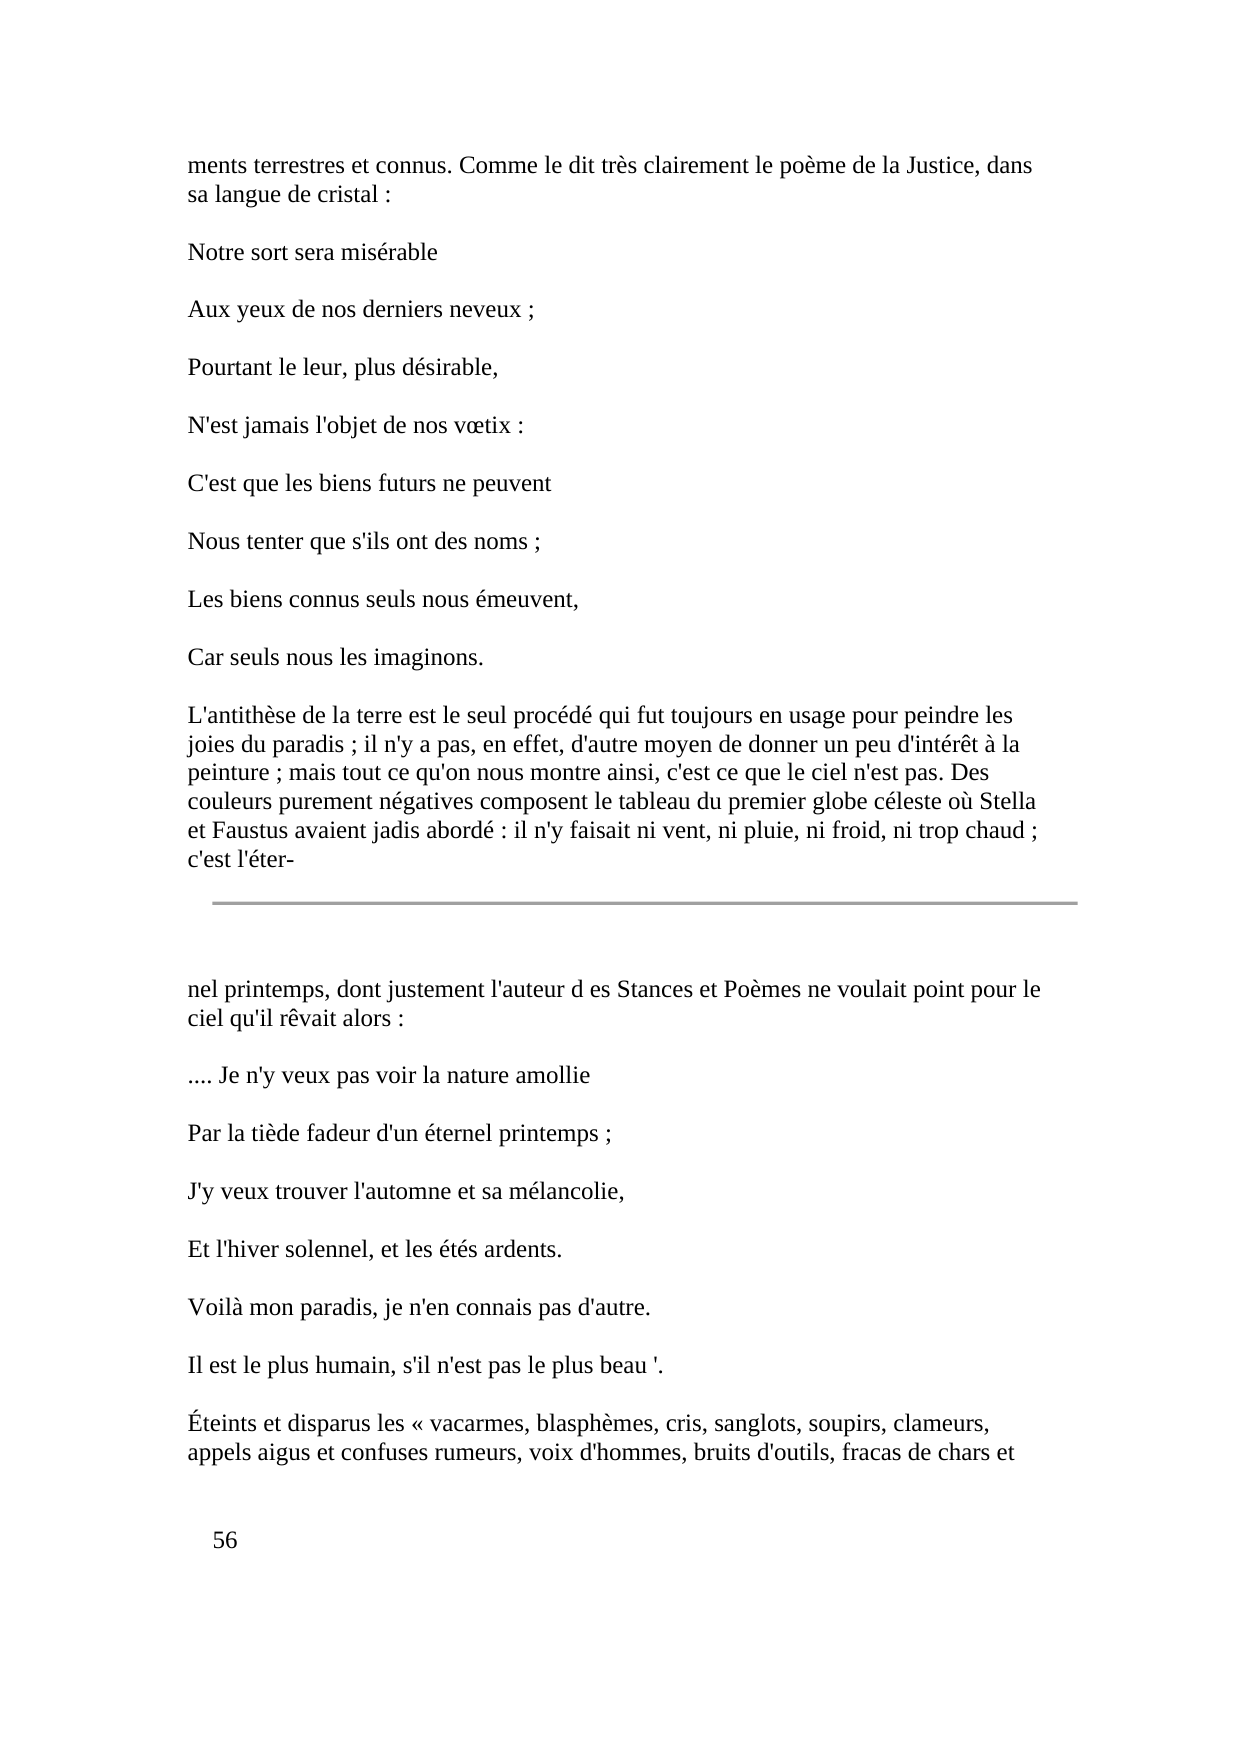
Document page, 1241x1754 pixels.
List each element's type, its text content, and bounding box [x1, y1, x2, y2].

text Voilà mon paradis, je n'en connais pas d'autre. [187, 1292, 1053, 1321]
text Car seuls nous les imaginons. [187, 642, 1053, 671]
text Il est le plus humain, s'il n'est pas le plus beau '. [187, 1350, 1053, 1379]
text Par la tiède fadeur d'un éternel printemps ; [187, 1118, 1053, 1147]
text L'antithèse de la terre est le seul procédé qui fut toujours en usage pour peindre les joies du paradis ; il n'y a pas, en effet, d'autre moyen de donner un peu d'intérêt à la peinture ; mais tout ce qu'on nous montre ainsi, c'est ce que le ciel n'est pas. Des couleurs purement négatives composent le tableau du premier globe céleste où Stella et Faustus avaient jadis abordé : il n'y faisait ni vent, ni pluie, ni froid, ni trop chaud ; c'est l'éter- [187, 700, 1053, 872]
text Pourtant le leur, plus désirable, [187, 352, 1053, 381]
text Et l'hiver solennel, et les étés ardents. [187, 1234, 1053, 1263]
text N'est jamais l'objet de nos vœtix : [187, 410, 1053, 439]
text C'est que les biens futurs ne peuvent [187, 468, 1053, 497]
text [187, 1408, 1053, 1466]
text Notre sort sera misérable [187, 237, 1053, 265]
text J'y veux trouver l'automne et sa mélancolie, [187, 1176, 1053, 1205]
text .... Je n'y veux pas voir la nature amollie [187, 1061, 1053, 1089]
text Aux yeux de nos derniers neveux ; [187, 294, 1053, 323]
text ments terrestres et connus. Comme le dit très clairement le poème de la Justice, dans sa langue de cristal : [187, 150, 1053, 207]
text Nous tenter que s'ils ont des noms ; [187, 526, 1053, 555]
text Les biens connus seuls nous émeuvent, [187, 584, 1053, 613]
text nel printemps, dont justement l'auteur d es Stances et Poèmes ne voulait point pour le ciel qu'il rêvait alors : [187, 974, 1053, 1031]
